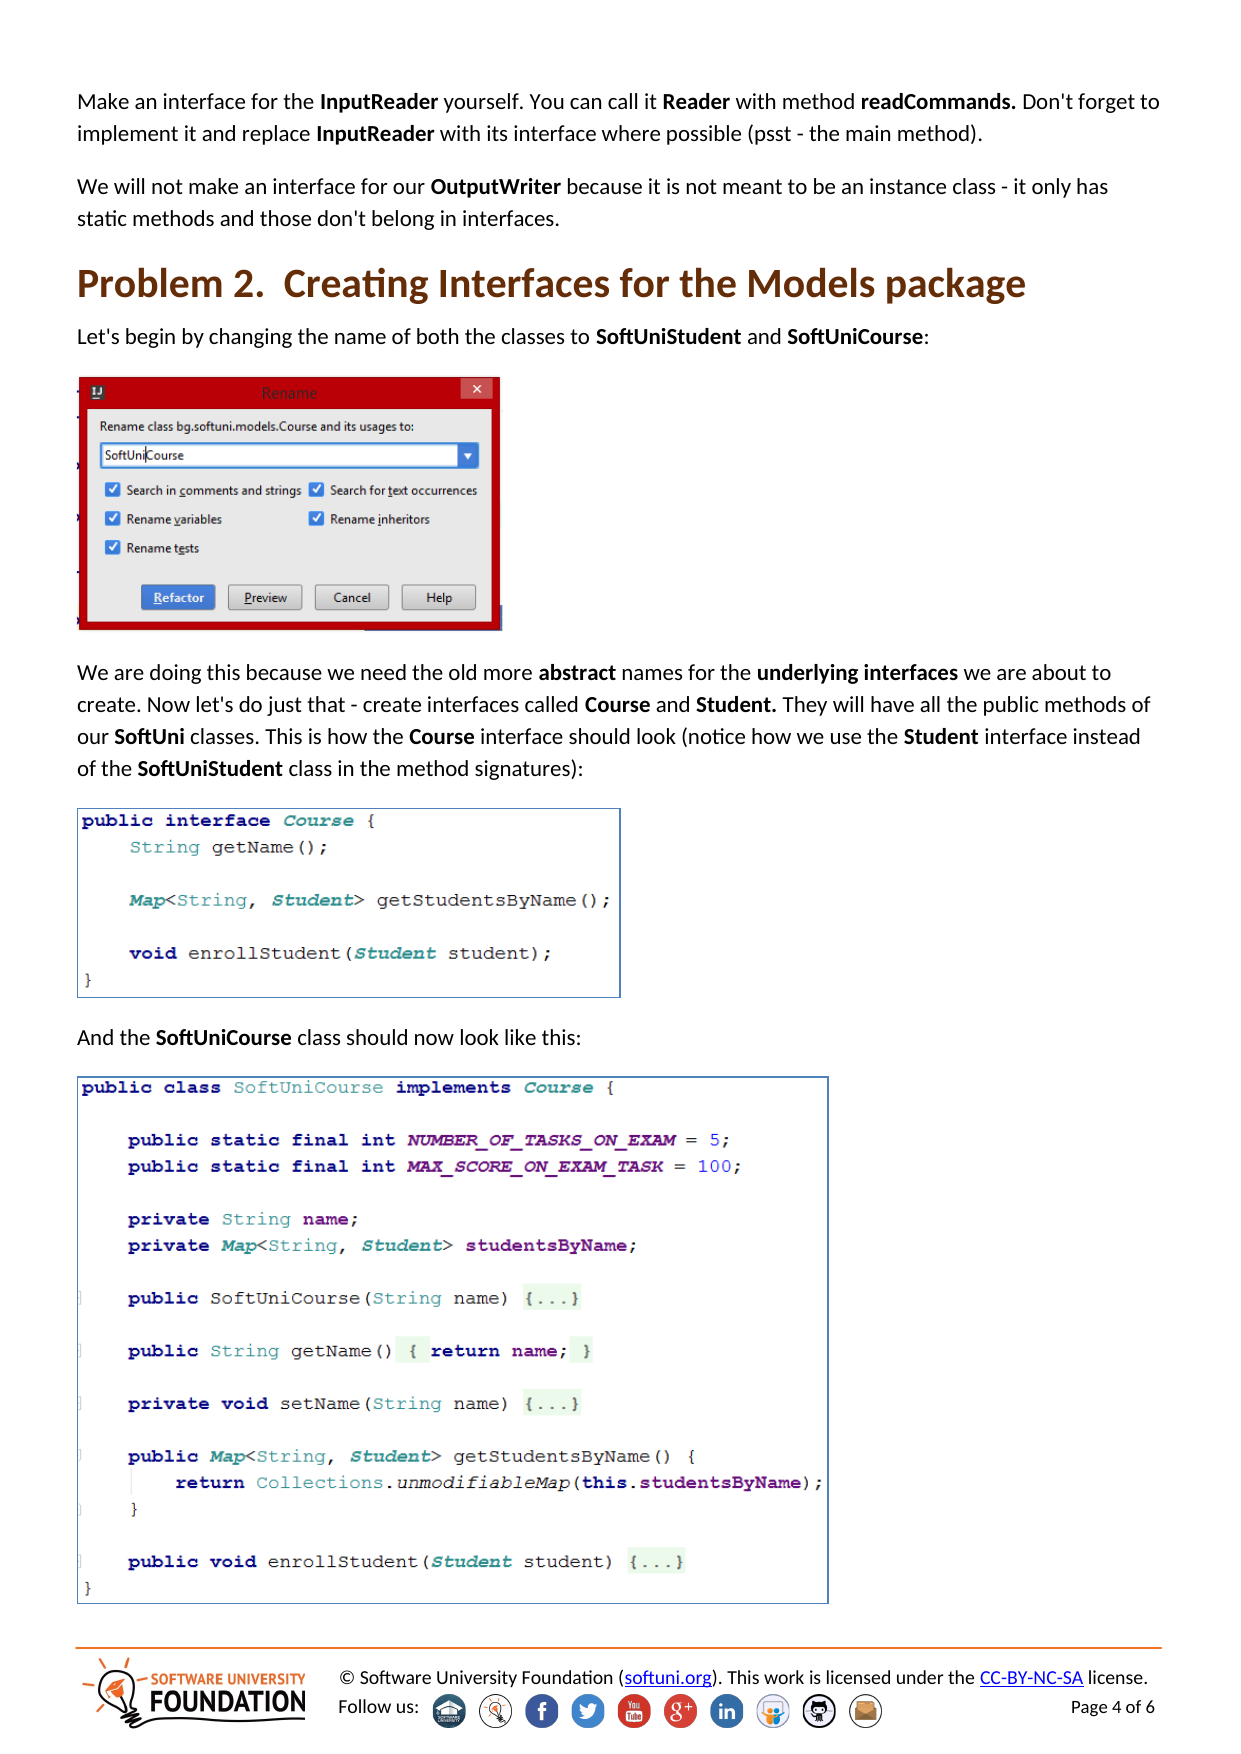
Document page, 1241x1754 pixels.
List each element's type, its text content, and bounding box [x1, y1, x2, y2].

picture [849, 1694, 882, 1728]
subtitle Creating Interfaces for the Models package [77, 257, 1163, 308]
picture [617, 1694, 651, 1728]
picture [78, 1078, 827, 1603]
picture [78, 809, 619, 997]
picture [571, 1694, 605, 1728]
picture [432, 1694, 466, 1728]
text Let's begin by changing the name of both the classes to SoftUniStudent and SoftUniCourse: [77, 322, 1163, 350]
text We will not make an interface for our OutputWriter because it is not meant to be an instance class - it only has static methods and those don't belong in interfaces. [77, 172, 1163, 232]
text And the SoftUniCourse class should now look like this: [77, 1023, 1163, 1051]
picture [664, 1694, 697, 1728]
text Make an interface for the InputReader yourself. You can call it Reader with method readCommands. Don't forget to implement it and replace InputReader with its interface where possible (psst - the main method). [77, 87, 1163, 147]
picture [479, 1694, 512, 1728]
picture [525, 1694, 559, 1728]
text We are doing this because we need the old more abstract names for the underlying interfaces we are about to create. Now let's do just that - create interfaces called Course and Student. They will have all the public methods of our SoftUni classes. This is how the Course interface should look (notice how we use the Student interface instead of the SoftUniStudent class in the method signatures): [77, 658, 1163, 783]
picture [802, 1694, 836, 1728]
picture [710, 1694, 744, 1728]
picture [81, 1656, 305, 1729]
picture [756, 1694, 790, 1728]
picture [76, 375, 503, 633]
